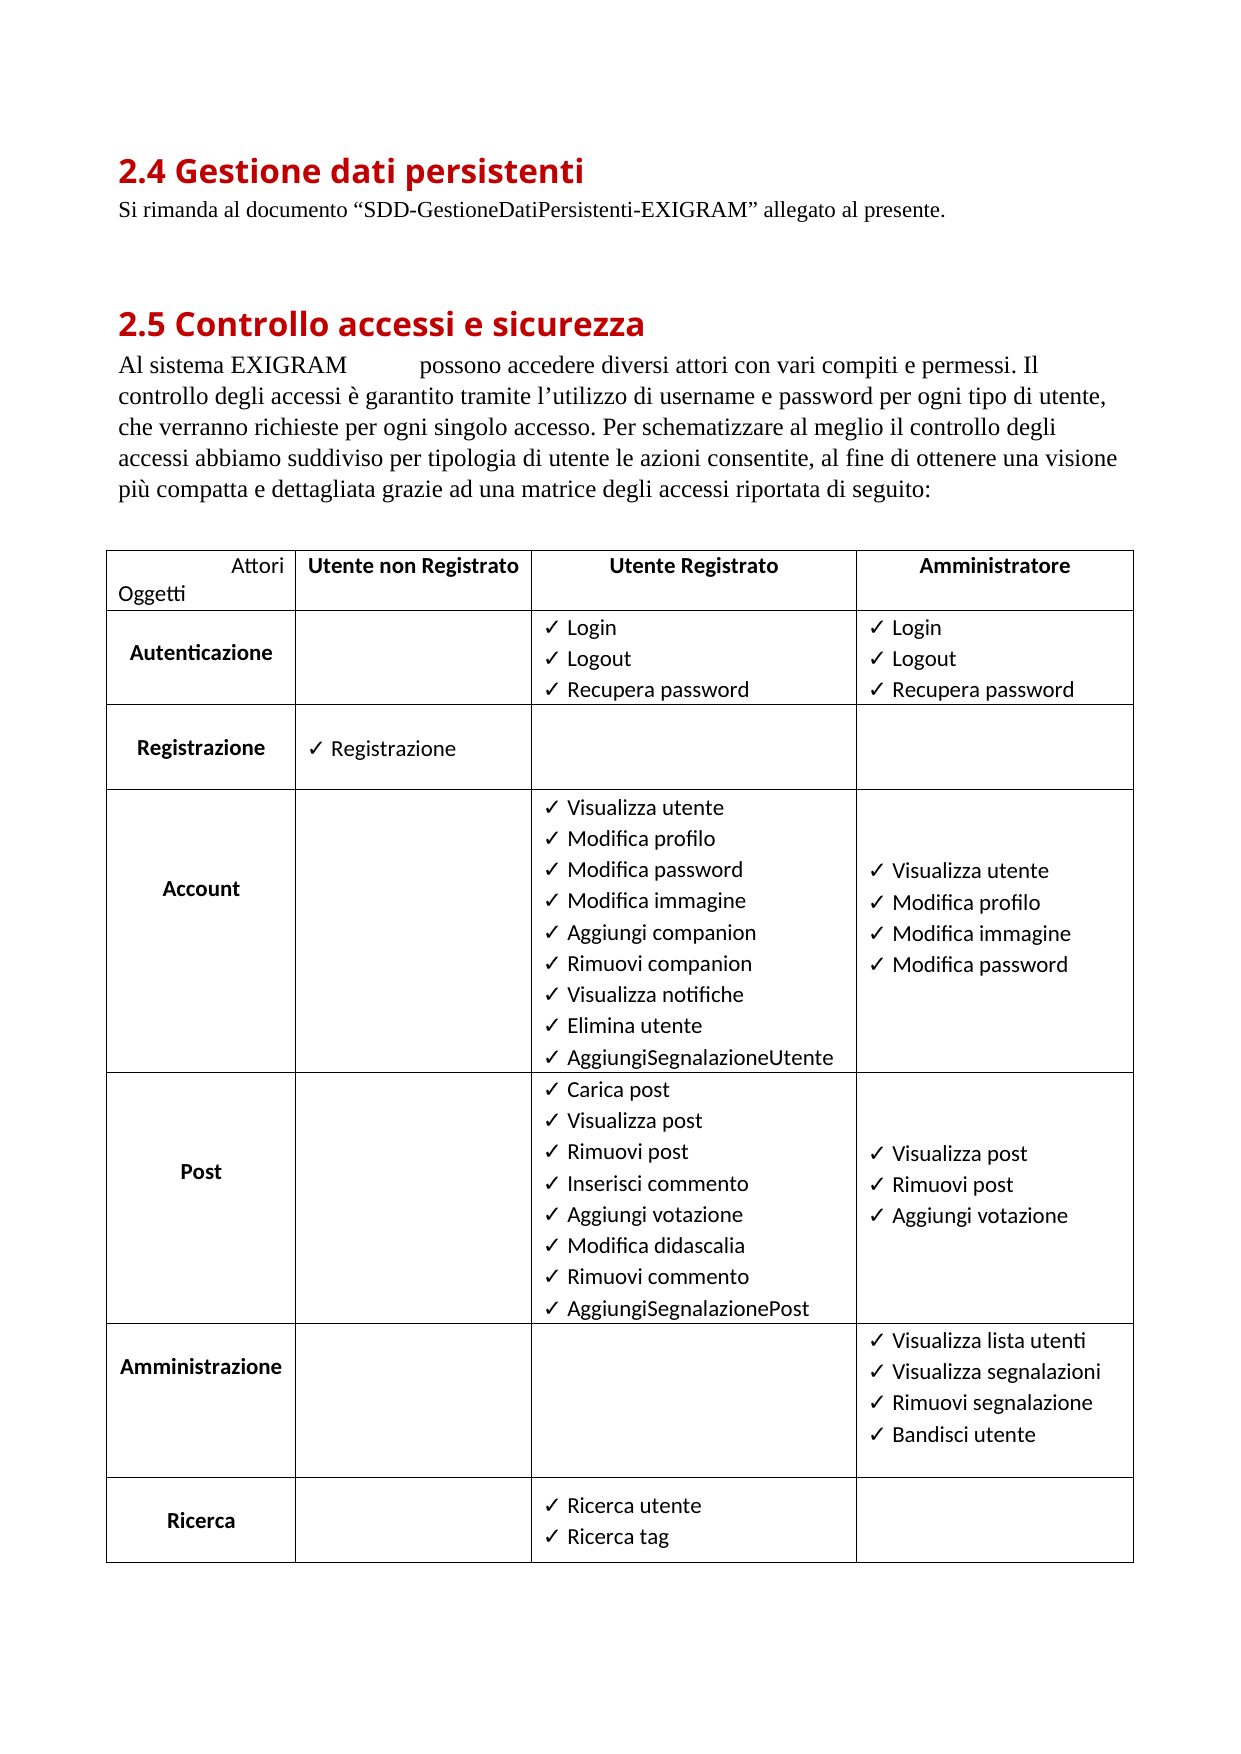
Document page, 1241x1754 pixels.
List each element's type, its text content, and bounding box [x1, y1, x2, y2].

text Si rimanda al documento “SDD-GestioneDatiPersistenti-EXIGRAM” allegato al presente. [118, 197, 1122, 223]
table_cell [296, 1073, 531, 1323]
table_cell ✓ Visualizza lista utenti ✓ Visualizza segnalazioni ✓ Rimuovi segnalazione ✓ Bandisci utente [857, 1324, 1133, 1477]
text Al sistema EXIGRAM possono accedere diversi attori con vari compiti e permessi. Il controllo degli accessi è garantito tramite l’utilizzo di username e password per ogni tipo di utente, che verranno richieste per ogni singolo accesso. Per schematizzare al meglio il controllo degli accessi abbiamo suddiviso per tipologia di utente le azioni consentite, al fine di ottenere una visione più compatta e dettagliata grazie ad una matrice degli accessi riportata di seguito: [118, 350, 1122, 503]
table_cell [532, 1324, 856, 1477]
table_header Utente Registrato [532, 551, 856, 609]
table_cell [296, 611, 531, 704]
table_cell Post [107, 1073, 295, 1323]
table_cell ✓ Visualizza utente ✓ Modifica profilo ✓ Modifica immagine ✓ Modifica password [857, 790, 1133, 1072]
subtitle 2.4 Gestione dati persistenti [118, 148, 1122, 193]
table_cell Autenticazione [107, 611, 295, 704]
table_cell [857, 705, 1133, 789]
table_cell [532, 705, 856, 789]
table_cell ✓ Login ✓ Logout ✓ Recupera password [532, 611, 856, 704]
table_cell Registrazione [107, 705, 295, 789]
table_cell ✓ Visualizza post ✓ Rimuovi post ✓ Aggiungi votazione [857, 1073, 1133, 1323]
table_cell [296, 790, 531, 1072]
subtitle 2.5 Controllo accessi e sicurezza [118, 301, 1122, 346]
table_cell ✓ Visualizza utente ✓ Modifica profilo ✓ Modifica password ✓ Modifica immagine ✓ Aggiungi companion ✓ Rimuovi companion ✓ Visualizza notifiche ✓ Elimina utente ✓ AggiungiSegnalazioneUtente [532, 790, 856, 1072]
table_header Attori Oggetti [107, 551, 295, 609]
table_cell Amministrazione [107, 1324, 295, 1477]
table_header Amministratore [857, 551, 1133, 609]
table_cell [857, 1478, 1133, 1562]
table_cell ✓ Carica post ✓ Visualizza post ✓ Rimuovi post ✓ Inserisci commento ✓ Aggiungi votazione ✓ Modifica didascalia ✓ Rimuovi commento ✓ AggiungiSegnalazionePost [532, 1073, 856, 1323]
table_cell ✓ Registrazione [296, 705, 531, 789]
table_cell ✓ Login ✓ Logout ✓ Recupera password [857, 611, 1133, 704]
table_cell Account [107, 790, 295, 1072]
table_header Utente non Registrato [296, 551, 531, 609]
table_cell Ricerca [107, 1478, 295, 1562]
table_cell [296, 1324, 531, 1477]
table_cell ✓ Ricerca utente ✓ Ricerca tag [532, 1478, 856, 1562]
table_cell [296, 1478, 531, 1562]
